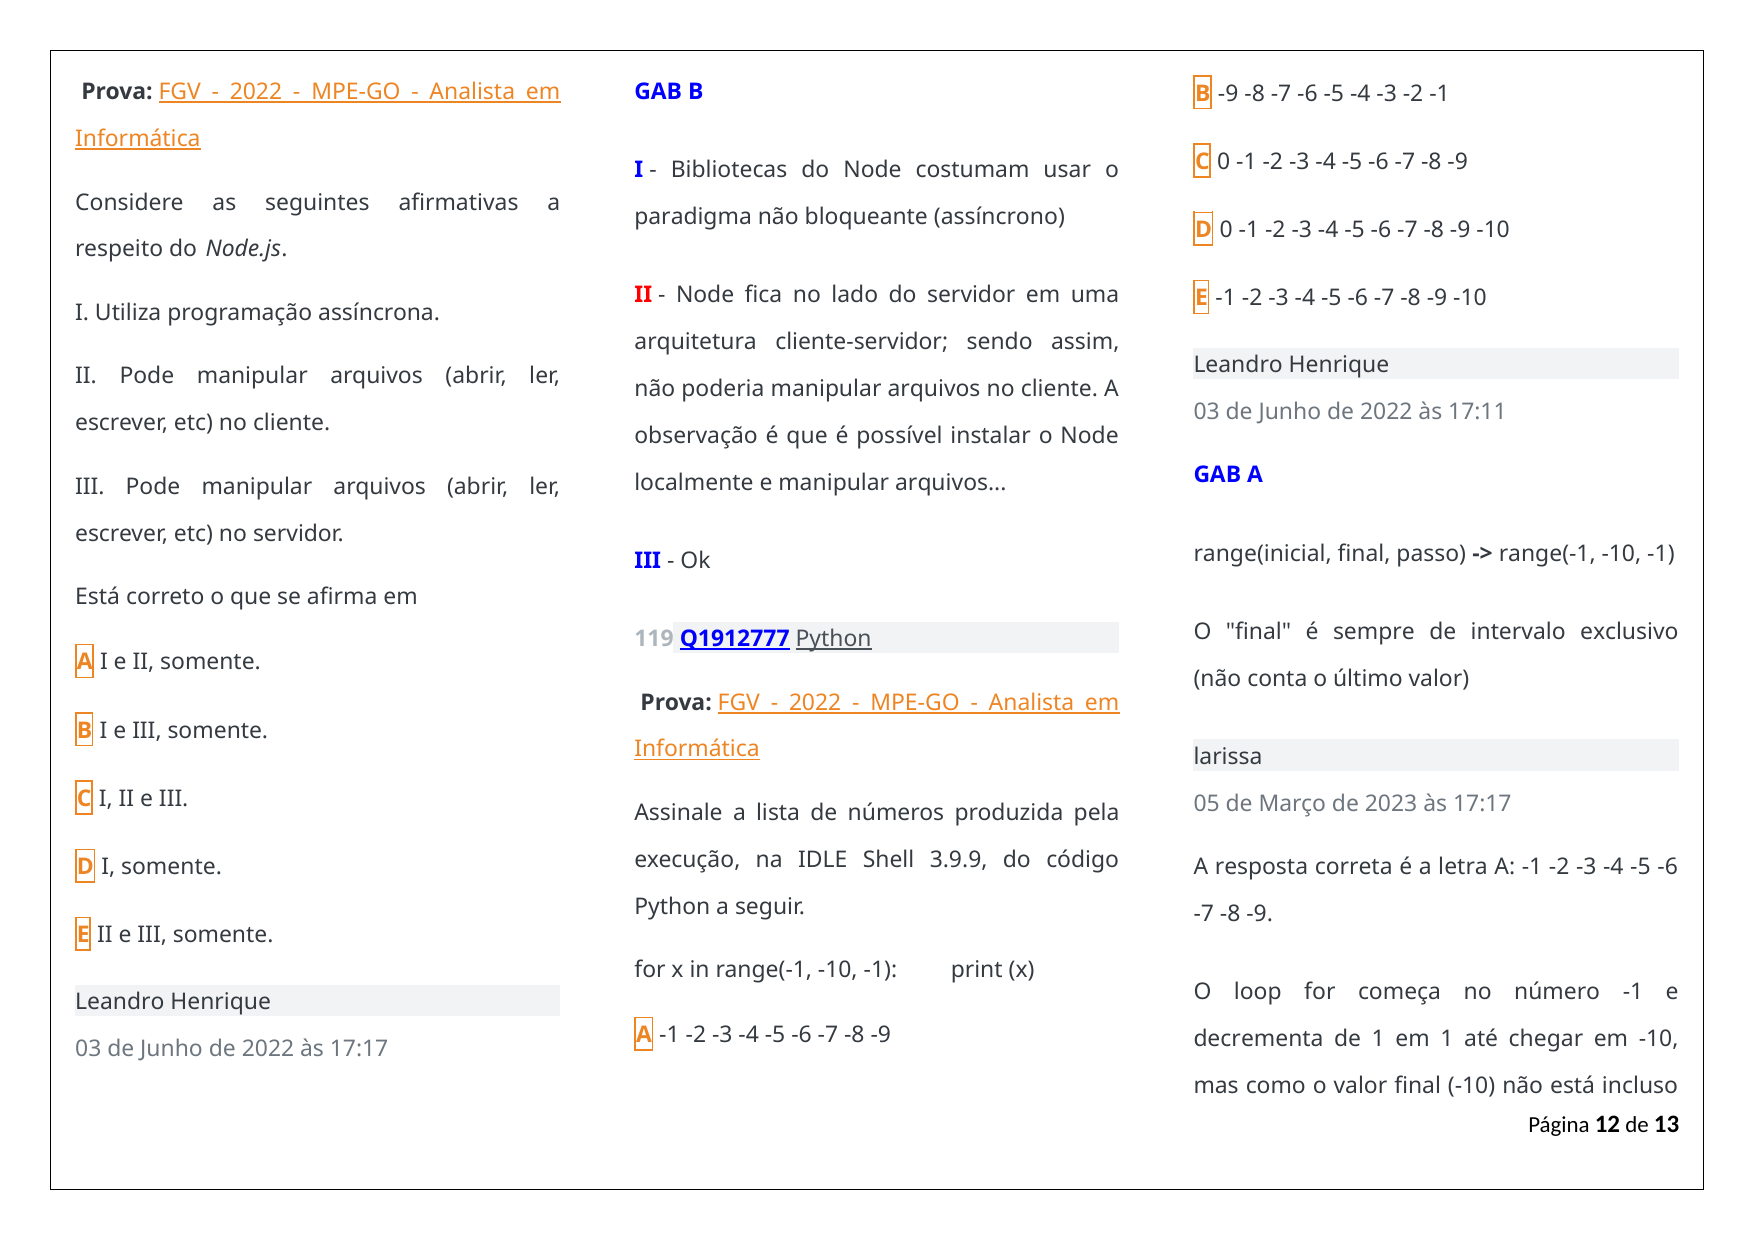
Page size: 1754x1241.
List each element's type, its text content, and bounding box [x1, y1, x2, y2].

text range(inicial, final, passo) -> range(-1, -10, -1) [1193, 536, 1679, 568]
text III. Pode manipular arquivos (abrir, ler, escrever, etc) no servidor. [75, 470, 560, 548]
text 05 de Março de 2023 às 17:17 [1193, 786, 1679, 818]
text GAB B [634, 75, 1119, 106]
text I. Utiliza programação assíncrona. [75, 296, 560, 327]
text Leandro Henrique [1193, 348, 1679, 379]
text A I e II, somente. [94, 644, 560, 678]
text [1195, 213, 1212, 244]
text 03 de Junho de 2022 às 17:17 [75, 1032, 560, 1063]
text Prova: FGV - 2022 - MPE-GO - Analista em Informática [75, 75, 560, 153]
text 03 de Junho de 2022 às 17:11 [1193, 395, 1679, 426]
text Prova: FGV - 2022 - MPE-GO - Analista em Informática [634, 685, 1119, 763]
text larissa [1193, 739, 1679, 771]
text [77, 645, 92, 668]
text Está correto o que se afirma em [75, 580, 560, 611]
text B -9 -8 -7 -6 -5 -4 -3 -2 -1 [1212, 75, 1679, 109]
text C I, II e III. [93, 780, 560, 814]
text GAB A [1193, 458, 1679, 489]
text O "final" é sempre de intervalo exclusivo (não conta o último valor) [1193, 614, 1679, 693]
text I - Bibliotecas do Node costumam usar o paradigma não bloqueante (assíncrono) [634, 153, 1119, 231]
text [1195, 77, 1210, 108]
text Leandro Henrique [75, 985, 560, 1016]
text for x in range(-1, -10, -1): print (x) [634, 953, 1119, 984]
text Assinale a lista de números produzida pela execução, na IDLE Shell 3.9.9, do código Python a seguir. [634, 796, 1119, 921]
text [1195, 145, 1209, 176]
text II. Pode manipular arquivos (abrir, ler, escrever, etc) no cliente. [75, 359, 560, 437]
text E -1 -2 -3 -4 -5 -6 -7 -8 -9 -10 [1209, 280, 1679, 314]
text D I, somente. [95, 848, 560, 883]
text II - Node fica no lado do servidor em uma arquitetura cliente-servidor; sendo assim, não poderia manipular arquivos no cliente. A observação é que é possível instalar o Node localmente e manipular arquivos... [634, 278, 1119, 497]
text A -1 -2 -3 -4 -5 -6 -7 -8 -9 [653, 1017, 1119, 1051]
text A resposta correta é a letra A: -1 -2 -3 -4 -5 -6 -7 -8 -9. [1193, 850, 1679, 928]
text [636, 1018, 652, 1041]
text E II e III, somente. [91, 917, 560, 951]
text III - Ok [634, 544, 1119, 575]
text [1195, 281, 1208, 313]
text 119 Q1912777 Python [673, 622, 1119, 653]
text B I e III, somente. [93, 712, 560, 746]
text C 0 -1 -2 -3 -4 -5 -6 -7 -8 -9 [1211, 143, 1679, 178]
text Considere as seguintes afirmativas a respeito do Node.js. [75, 185, 560, 263]
text D 0 -1 -2 -3 -4 -5 -6 -7 -8 -9 -10 [1213, 211, 1679, 246]
